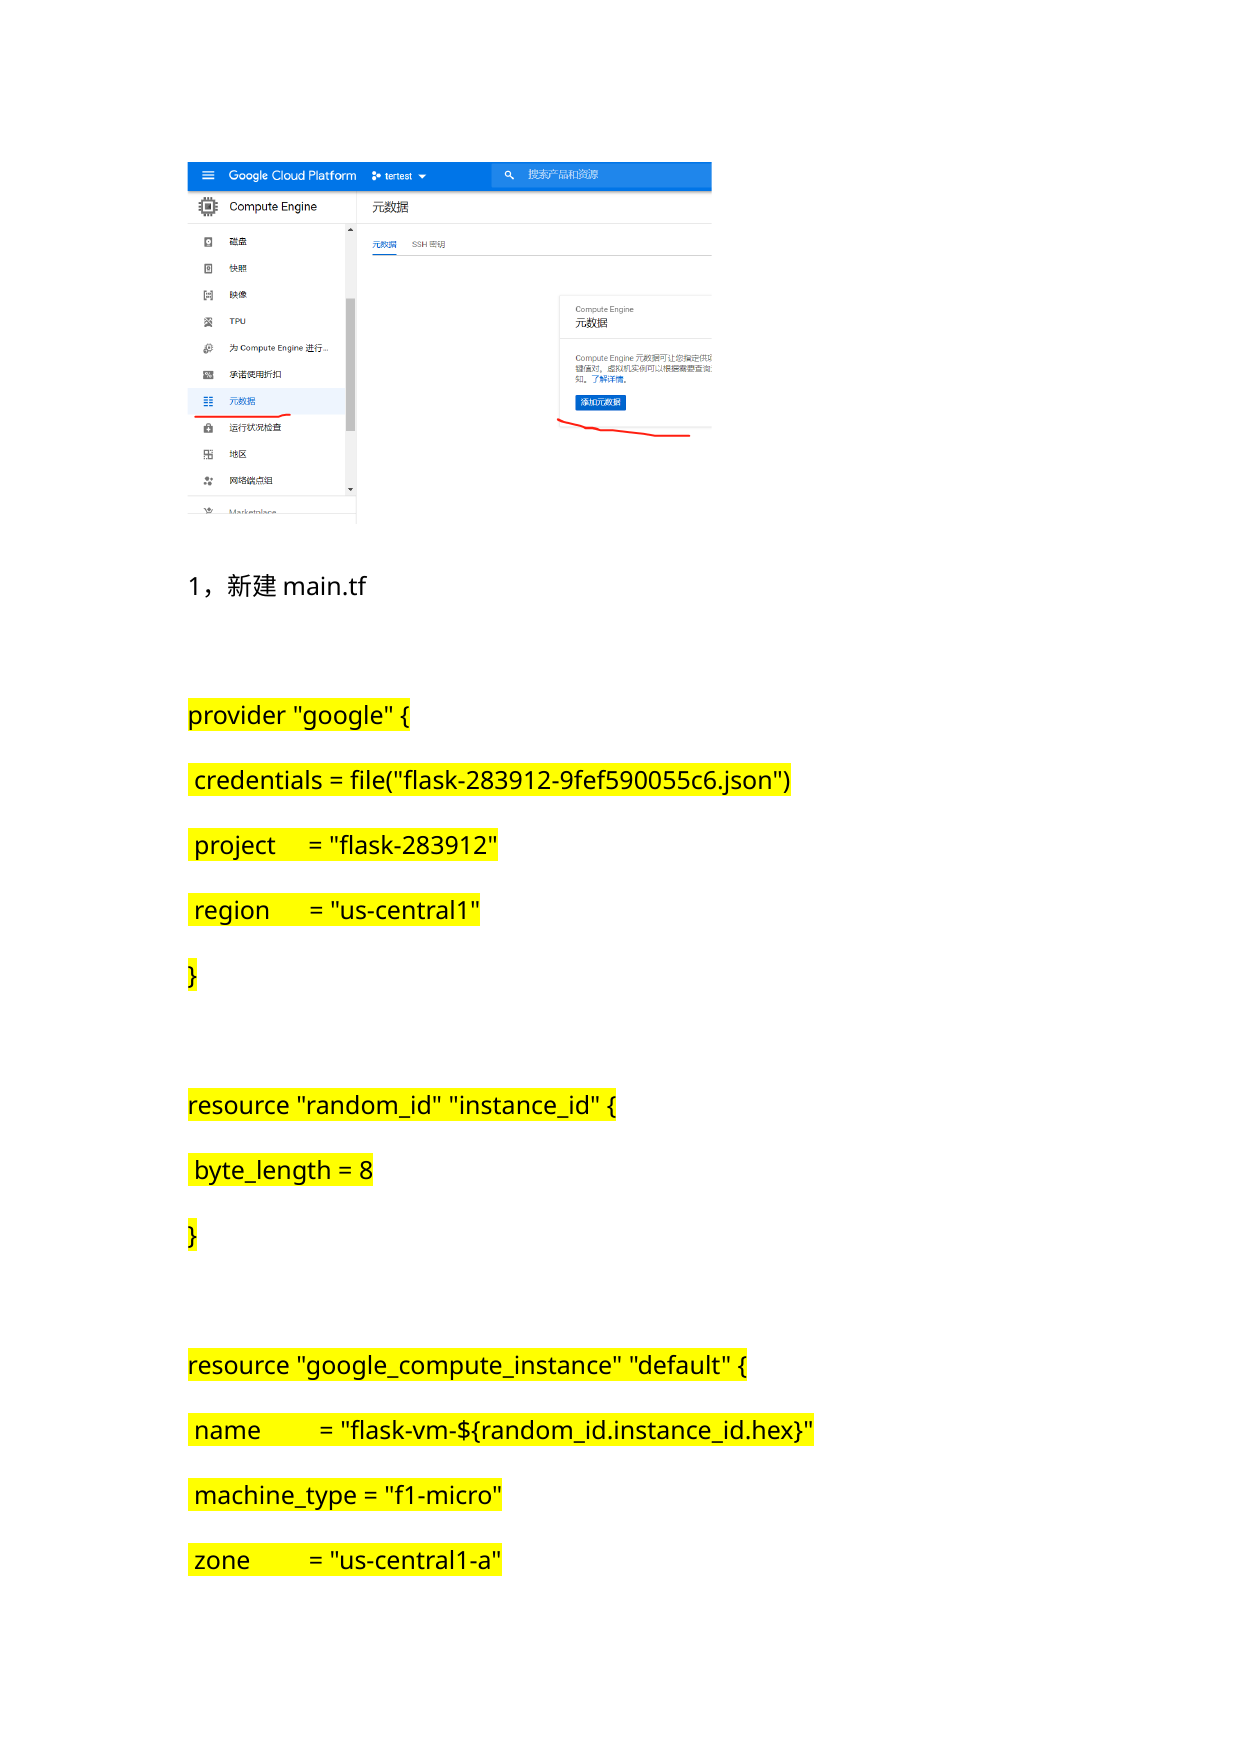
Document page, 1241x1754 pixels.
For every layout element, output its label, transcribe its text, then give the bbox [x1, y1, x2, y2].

list 新建 main.tf [187, 552, 1053, 617]
list credentials = file("flask-283912-9fef590055c6.json") [187, 747, 1053, 812]
list zone = "us-central1-a" [187, 1527, 1053, 1592]
list byte_length = 8 [187, 1137, 1053, 1202]
list name = "flask-vm-${random_id.instance_id.hex}" [187, 1397, 1053, 1462]
picture [187, 162, 712, 524]
list } [187, 1202, 1053, 1267]
list region = "us-central1" [187, 877, 1053, 942]
list provider "google" { [187, 682, 1053, 747]
list machine_type = "f1-micro" [187, 1462, 1053, 1527]
list resource "random_id" "instance_id" { [187, 1072, 1053, 1137]
list } [187, 942, 1053, 1007]
list resource "google_compute_instance" "default" { [187, 1332, 1053, 1397]
list project = "flask-283912" [187, 812, 1053, 877]
